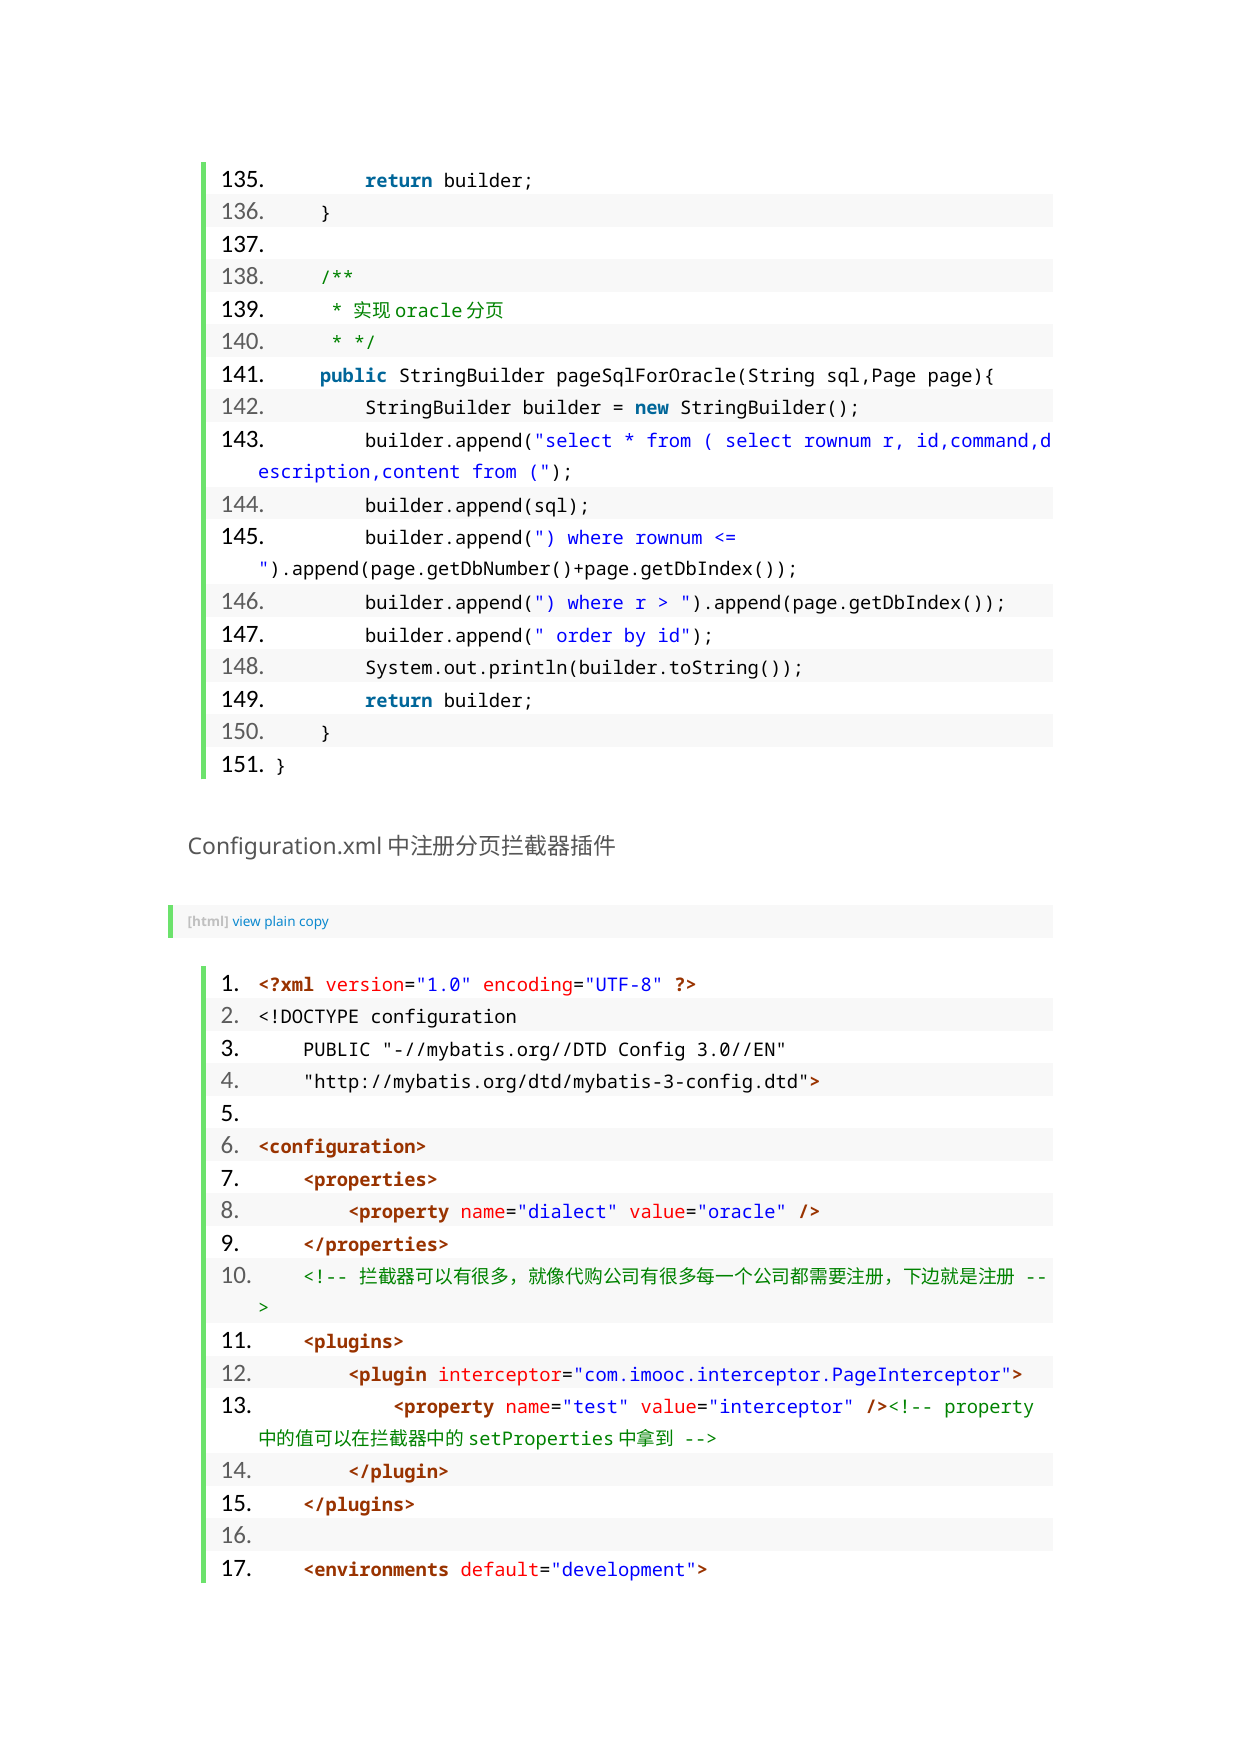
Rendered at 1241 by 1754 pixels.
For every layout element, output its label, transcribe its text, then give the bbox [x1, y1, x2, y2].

list <configuration> [206, 1128, 1053, 1161]
list <property name="test" value="interceptor" /><!-- property中的值可以在拦截器中的setProperties中拿到 --> [206, 1388, 1053, 1453]
list </plugin> [206, 1453, 1053, 1486]
list <property name="dialect" value="oracle" /> [206, 1193, 1053, 1226]
list <plugins> [206, 1323, 1053, 1356]
text Configuration.xml中注册分页拦截器插件 [187, 779, 1053, 877]
list "http://mybatis.org/dtd/mybatis-3-config.dtd"> [206, 1063, 1053, 1096]
list <environments default="development"> [206, 1551, 1053, 1583]
list <!DOCTYPE configuration [206, 998, 1053, 1031]
text [html] view plain copy [173, 905, 1053, 938]
list } [206, 194, 1053, 227]
list builder.append(") where r > ").append(page.getDbIndex()); [206, 584, 1053, 617]
list return builder; [206, 162, 1053, 194]
list PUBLIC "-//mybatis.org//DTD Config 3.0//EN" [206, 1031, 1053, 1063]
list System.out.println(builder.toString()); [206, 649, 1053, 682]
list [206, 389, 1053, 422]
list /** [206, 259, 1053, 292]
list builder.append("select * from ( select rownum r, id,command,description,content from ("); [206, 422, 1053, 487]
list public StringBuilder pageSqlForOracle(String sql,Page page){ [206, 357, 1053, 389]
list } [206, 714, 1053, 747]
list builder.append(" order by id"); [206, 617, 1053, 649]
list </properties> [206, 1226, 1053, 1258]
list builder.append(sql); [206, 487, 1053, 519]
list builder.append(") where rownum <= ").append(page.getDbNumber()+page.getDbIndex()); [206, 519, 1053, 584]
list </plugins> [206, 1486, 1053, 1518]
list * */ [206, 324, 1053, 357]
list <plugin interceptor="com.imooc.interceptor.PageInterceptor"> [206, 1356, 1053, 1388]
list <?xml version="1.0" encoding="UTF-8" ?> [206, 966, 1053, 998]
list <!-- 拦截器可以有很多，就像代购公司有很多每一个公司都需要注册，下边就是注册 --> [206, 1258, 1053, 1323]
list * 实现oracle分页 [206, 292, 1053, 324]
list <properties> [206, 1161, 1053, 1193]
list } [206, 747, 1053, 779]
list return builder; [206, 682, 1053, 714]
